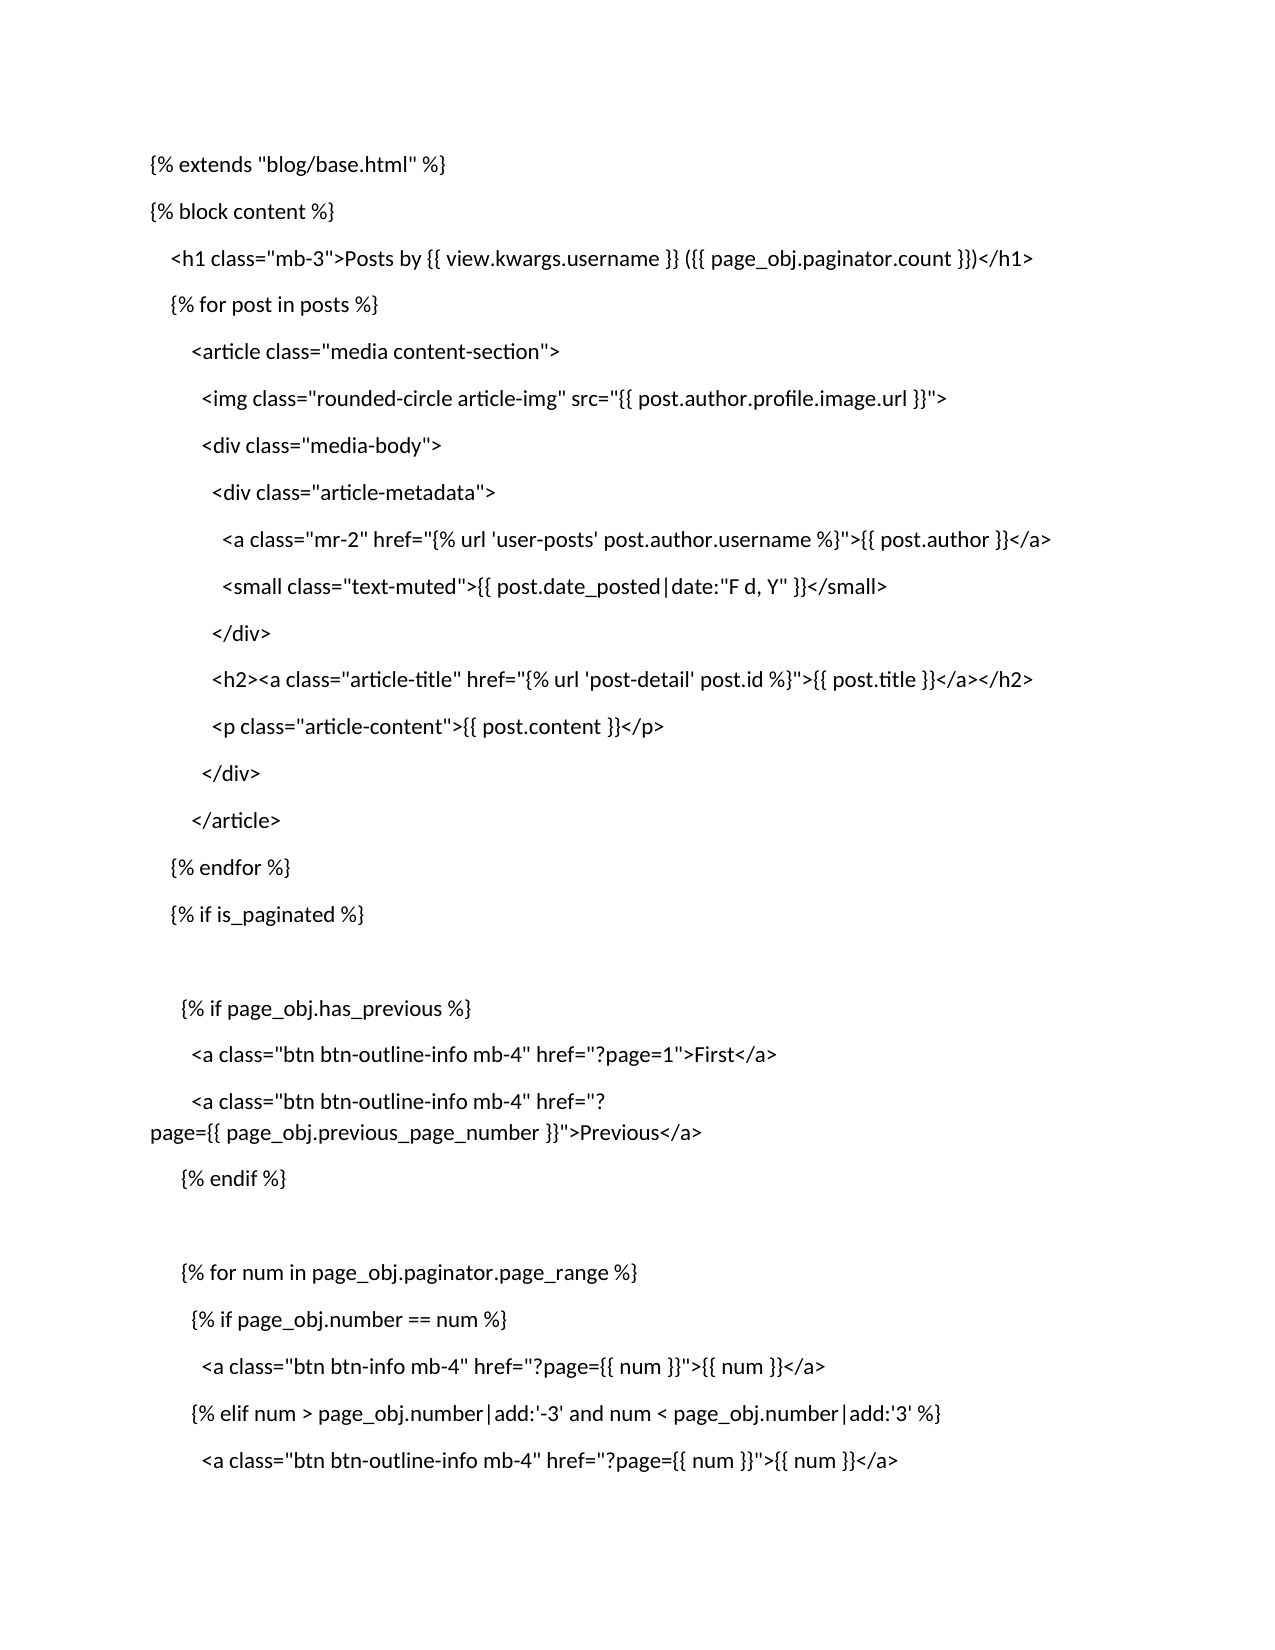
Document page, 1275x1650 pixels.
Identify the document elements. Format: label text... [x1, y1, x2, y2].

text {% for post in posts %} [150, 291, 1125, 319]
text <small class="text-muted">{{ post.date_posted|date:"F d, Y" }}</small> [150, 572, 1125, 600]
text <a class="btn btn-outline-info mb-4" href="?page={{ page_obj.previous_page_number }}">Previous</a> [150, 1087, 1125, 1146]
text <h2><a class="article-title" href="{% url 'post-detail' post.id %}">{{ post.title }}</a></h2> [150, 666, 1125, 694]
text {% if page_obj.has_previous %} [150, 994, 1125, 1022]
text {% endfor %} [150, 853, 1125, 881]
text {% if is_paginated %} [150, 900, 1125, 928]
text <p class="article-content">{{ post.content }}</p> [150, 712, 1125, 741]
text <div class="article-metadata"> [150, 478, 1125, 506]
text <a class="btn btn-info mb-4" href="?page={{ num }}">{{ num }}</a> [150, 1352, 1125, 1380]
text {% elif num > page_obj.number|add:'-3' and num < page_obj.number|add:'3' %} [150, 1399, 1125, 1427]
text </div> [150, 619, 1125, 647]
text <img class="rounded-circle article-img" src="{{ post.author.profile.image.url }}"> [150, 384, 1125, 412]
text <article class="media content-section"> [150, 337, 1125, 366]
text {% block content %} [150, 197, 1125, 225]
text </div> [150, 759, 1125, 787]
text {% endif %} [150, 1164, 1125, 1193]
text <a class="mr-2" href="{% url 'user-posts' post.author.username %}">{{ post.author }}</a> [150, 525, 1125, 553]
text <h1 class="mb-3">Posts by {{ view.kwargs.username }} ({{ page_obj.paginator.count }})</h1> [150, 244, 1125, 272]
text <a class="btn btn-outline-info mb-4" href="?page={{ num }}">{{ num }}</a> [150, 1446, 1125, 1474]
text {% for num in page_obj.paginator.page_range %} [150, 1258, 1125, 1286]
text </article> [150, 806, 1125, 834]
text {% extends "blog/base.html" %} [150, 150, 1125, 178]
text <div class="media-body"> [150, 431, 1125, 459]
text <a class="btn btn-outline-info mb-4" href="?page=1">First</a> [150, 1041, 1125, 1069]
text {% if page_obj.number == num %} [150, 1305, 1125, 1333]
